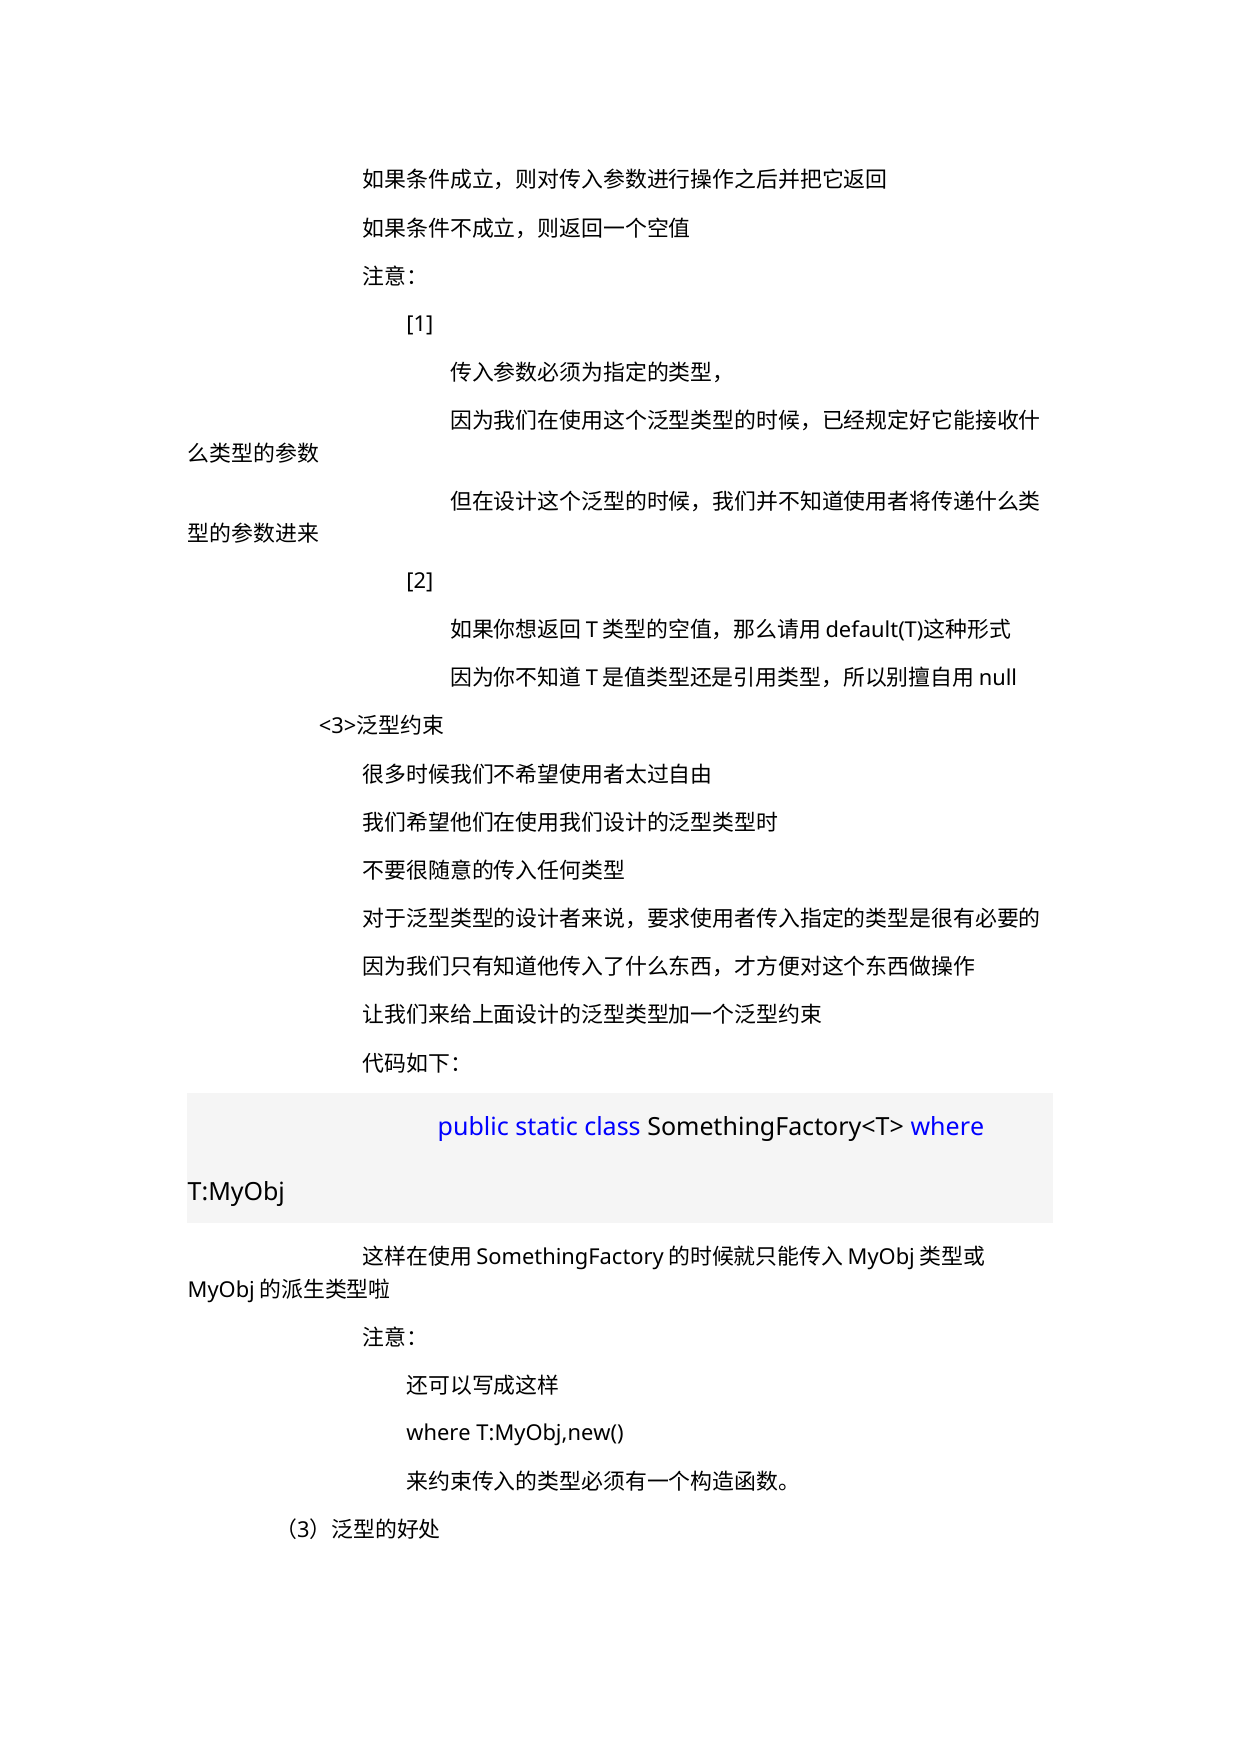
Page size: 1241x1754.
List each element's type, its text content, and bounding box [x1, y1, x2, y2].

text 这样在使用SomethingFactory的时候就只能传入MyObj类型或MyObj的派生类型啦 [187, 1239, 1053, 1304]
text 因为你不知道T是值类型还是引用类型，所以别擅自用null [187, 660, 1053, 693]
text 如果你想返回T类型的空值，那么请用default(T)这种形式 [187, 612, 1053, 644]
text 让我们来给上面设计的泛型类型加一个泛型约束 [187, 997, 1053, 1029]
text 来约束传入的类型必须有一个构造函数。 [187, 1464, 1053, 1496]
text 因为我们在使用这个泛型类型的时候，已经规定好它能接收什么类型的参数 [187, 403, 1053, 468]
text 代码如下： [187, 1045, 1053, 1078]
text 如果条件成立，则对传入参数进行操作之后并把它返回 [187, 162, 1053, 194]
text 注意： [187, 258, 1053, 291]
text 我们希望他们在使用我们设计的泛型类型时 [187, 804, 1053, 837]
text （3）泛型的好处 [187, 1512, 1053, 1544]
text 不要很随意的传入任何类型 [187, 853, 1053, 885]
text 还可以写成这样 [187, 1368, 1053, 1400]
text [2] [187, 564, 1053, 596]
text where T:MyObj,new() [187, 1416, 1053, 1448]
text [1] [187, 306, 1053, 339]
text 因为我们只有知道他传入了什么东西，才方便对这个东西做操作 [187, 949, 1053, 981]
text <3>泛型约束 [187, 708, 1053, 741]
text 注意： [187, 1319, 1053, 1352]
text 对于泛型类型的设计者来说，要求使用者传入指定的类型是很有必要的 [187, 901, 1053, 933]
text public static class SomethingFactory<T> where T:MyObj [187, 1093, 1053, 1223]
text 传入参数必须为指定的类型， [187, 354, 1053, 387]
text 很多时候我们不希望使用者太过自由 [187, 756, 1053, 789]
text 但在设计这个泛型的时候，我们并不知道使用者将传递什么类型的参数进来 [187, 483, 1053, 548]
text 如果条件不成立，则返回一个空值 [187, 210, 1053, 243]
